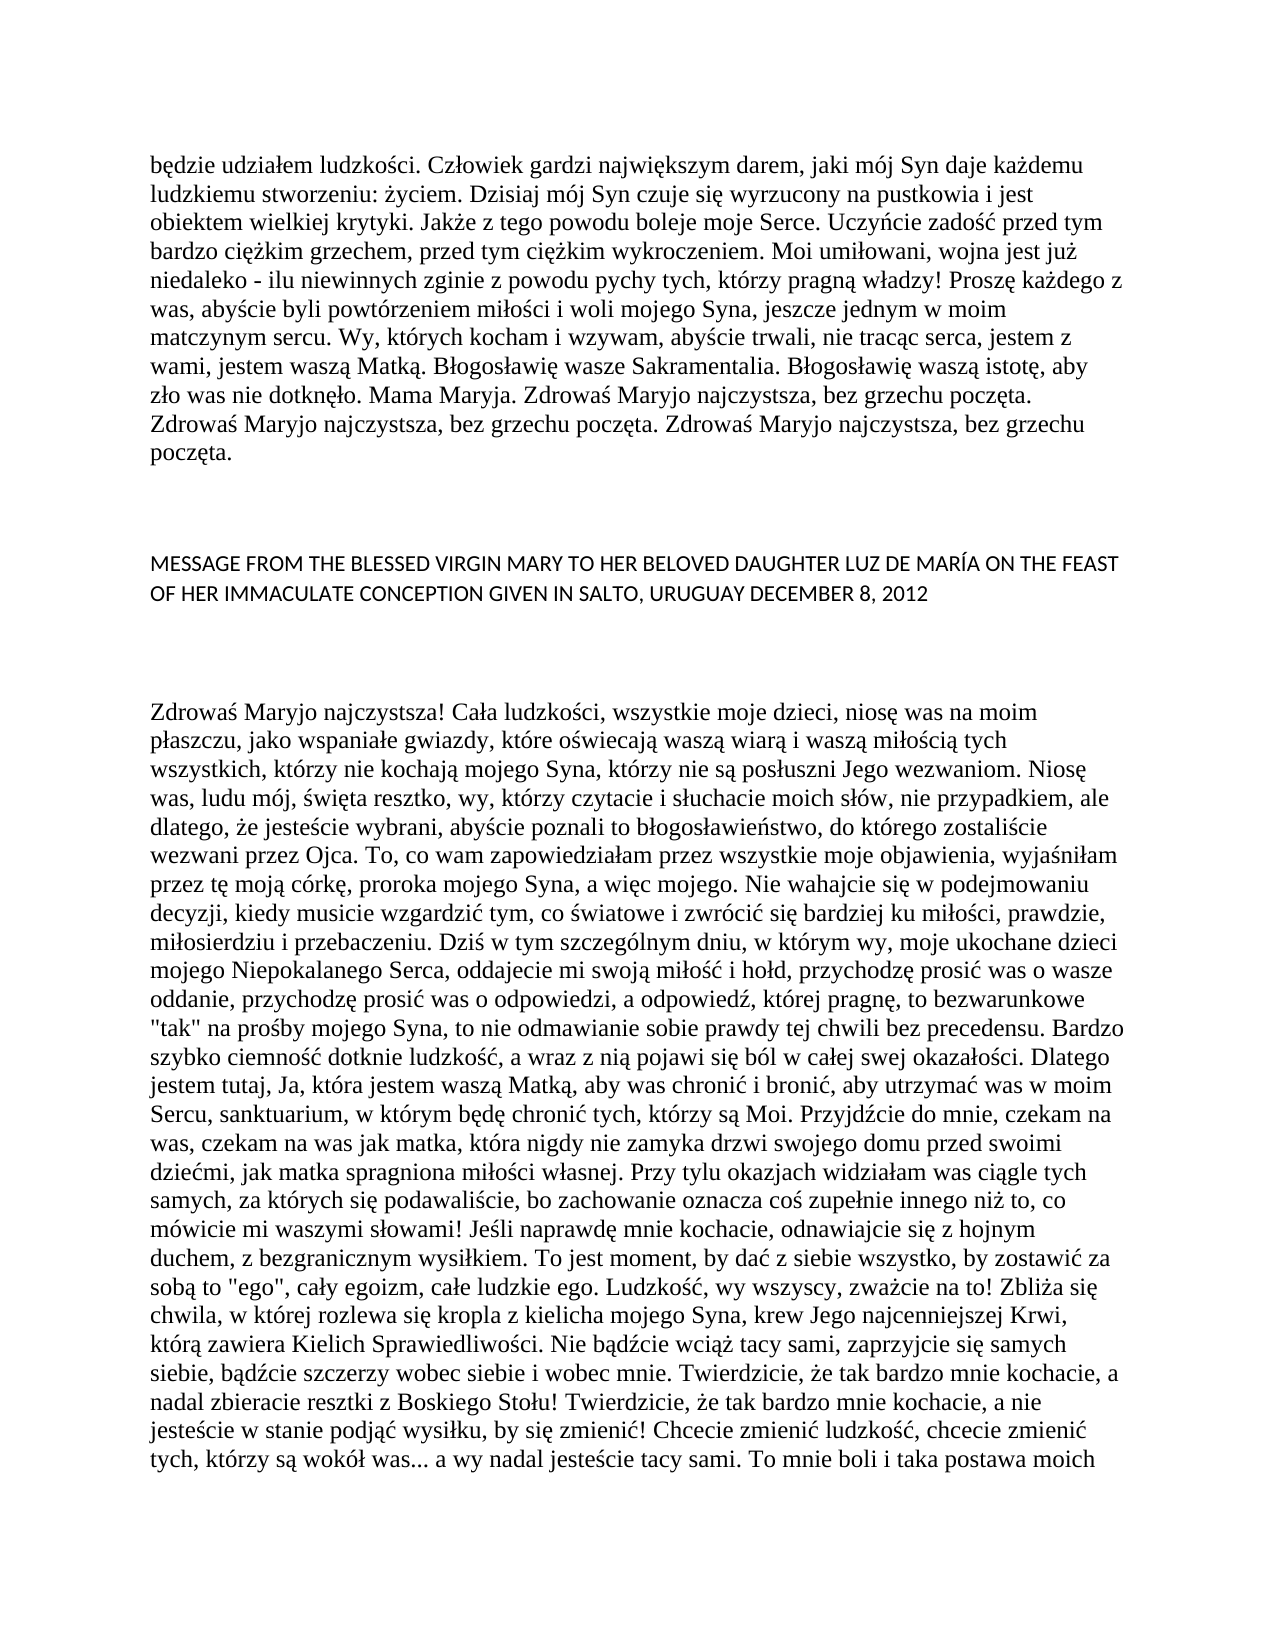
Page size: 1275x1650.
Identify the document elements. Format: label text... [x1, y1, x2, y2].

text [150, 697, 1125, 1473]
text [150, 150, 1125, 466]
text MESSAGE FROM THE BLESSED VIRGIN MARY TO HER BELOVED DAUGHTER LUZ DE MARÍA ON THE FEAST OF HER IMMACULATE CONCEPTION GIVEN IN SALTO, URUGUAY DECEMBER 8, 2012 [150, 549, 1125, 607]
